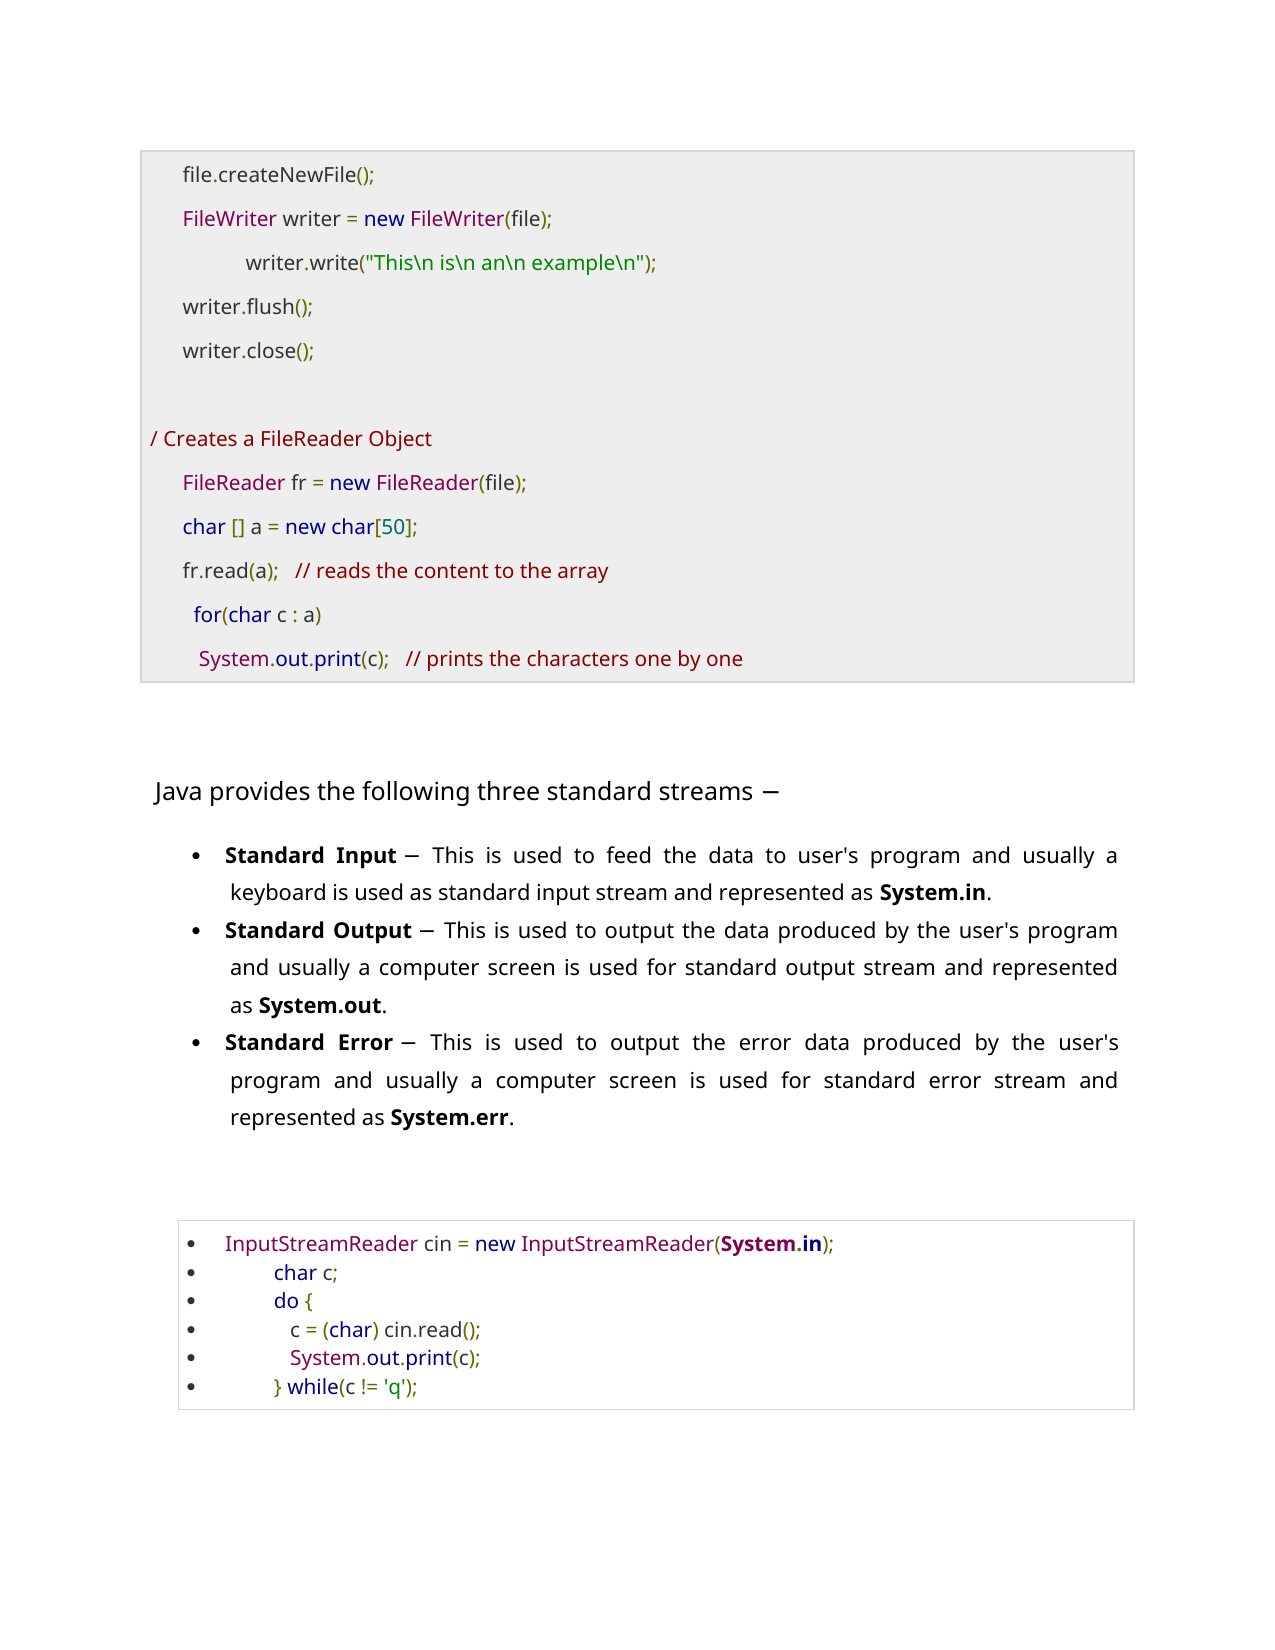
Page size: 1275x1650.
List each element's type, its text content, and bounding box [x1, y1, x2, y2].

list System.out.print(c); [179, 1333, 1133, 1362]
list do { [179, 1277, 1133, 1305]
list char c; [179, 1248, 1133, 1277]
text for(char c : a) [142, 591, 1133, 629]
list Standard Error − This is used to output the error data produced by the user's program and usually a computer screen is used for standard error stream and represented as System.err. [192, 1020, 1120, 1132]
list Standard Output − This is used to output the data produced by the user's program and usually a computer screen is used for standard output stream and represented as System.out. [192, 907, 1120, 1020]
text fr.read(a); // reads the content to the array [142, 547, 1133, 585]
text System.out.print(c); // prints the characters one by one [142, 635, 1133, 681]
text writer.close(); [142, 326, 1133, 364]
text writer.flush(); [142, 282, 1133, 321]
list InputStreamReader cin = new InputStreamReader(System.in); [179, 1221, 1133, 1248]
text char [] a = new char[50]; [142, 502, 1133, 541]
list } while(c != 'q'); [179, 1362, 1133, 1409]
text Java provides the following three standard streams − [155, 770, 1120, 807]
text FileWriter writer = new FileWriter(file); [142, 194, 1133, 232]
list c = (char) cin.read(); [179, 1305, 1133, 1333]
list Standard Input − This is used to feed the data to user's program and usually a keyboard is used as standard input stream and represented as System.in. [192, 832, 1120, 907]
text file.createNewFile(); [142, 152, 1133, 188]
text writer.write("This\n is\n an\n example\n"); [142, 238, 1133, 276]
text / Creates a FileReader Object [142, 414, 1133, 453]
text FileReader fr = new FileReader(file); [142, 458, 1133, 497]
